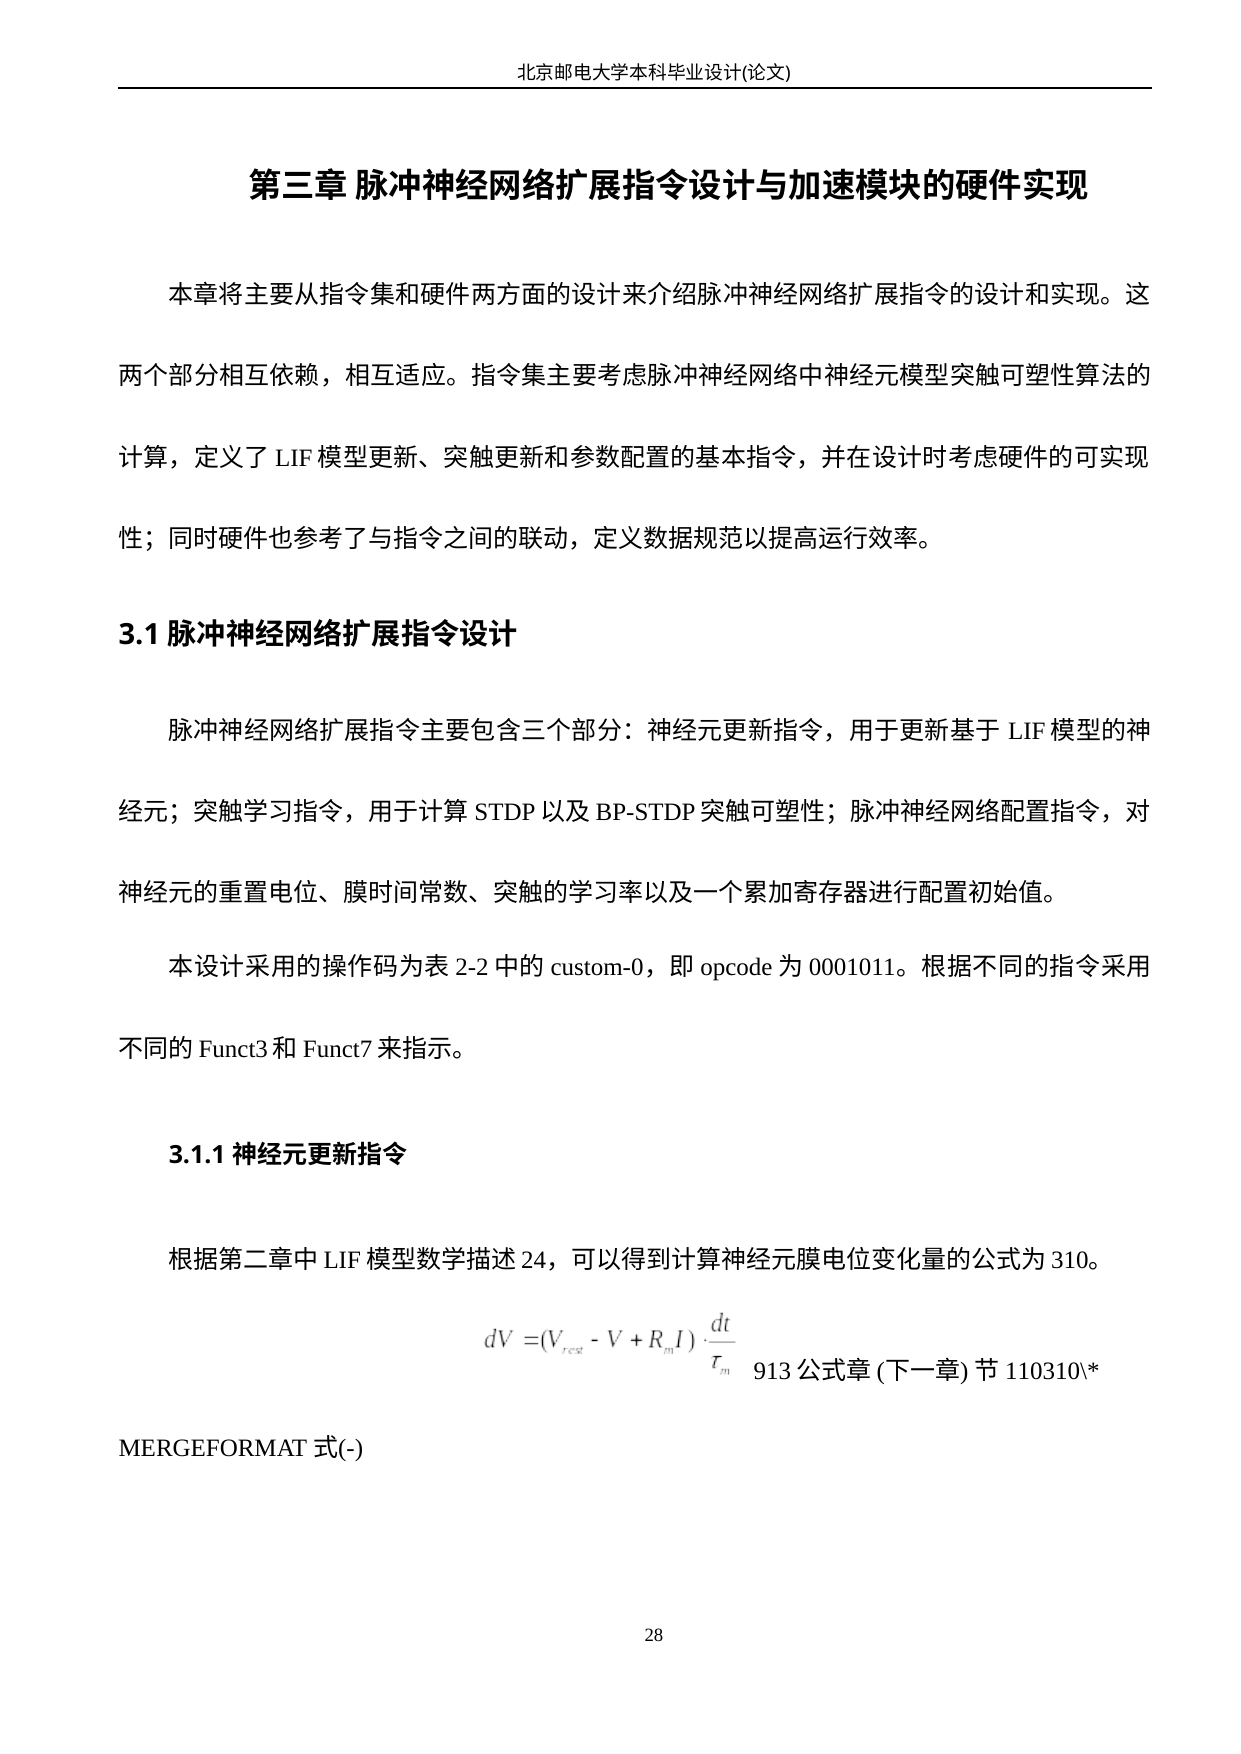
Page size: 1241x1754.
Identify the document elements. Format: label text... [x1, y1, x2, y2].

text 本章将主要从指令集和硬件两方面的设计来介绍脉冲神经网络扩展指令的设计和实现。这两个部分相互依赖，相互适应。指令集主要考虑脉冲神经网络中神经元模型突触可塑性算法的计算，定义了LIF模型更新、突触更新和参数配置的基本指令，并在设计时考虑硬件的可实现性；同时硬件也参考了与指令之间的联动，定义数据规范以提高运行效率。 [118, 260, 1152, 569]
text 脉冲神经网络扩展指令主要包含三个部分：神经元更新指令，用于更新基于LIF模型的神经元；突触学习指令，用于计算STDP以及BP-STDP突触可塑性；脉冲神经网络配置指令，对神经元的重置电位、膜时间常数、突触的学习率以及一个累加寄存器进行配置初始值。 [118, 696, 1152, 923]
subtitle 第三章 脉冲神经网络扩展指令设计与加速模块的硬件实现 [118, 151, 1152, 216]
text 本设计采用的操作码为表2-2中的custom-0，即opcode为0001011。根据不同的指令采用不同的Funct3和Funct7来指示。 [118, 932, 1152, 1079]
subtitle 3.1 脉冲神经网络扩展指令设计 [118, 610, 1152, 653]
subtitle 3.1.1 神经元更新指令 [118, 1120, 1152, 1185]
text 根据第二章中LIF模型数学描述，可以得到计算神经元膜电位变化量的公式为。 [118, 1225, 1152, 1290]
